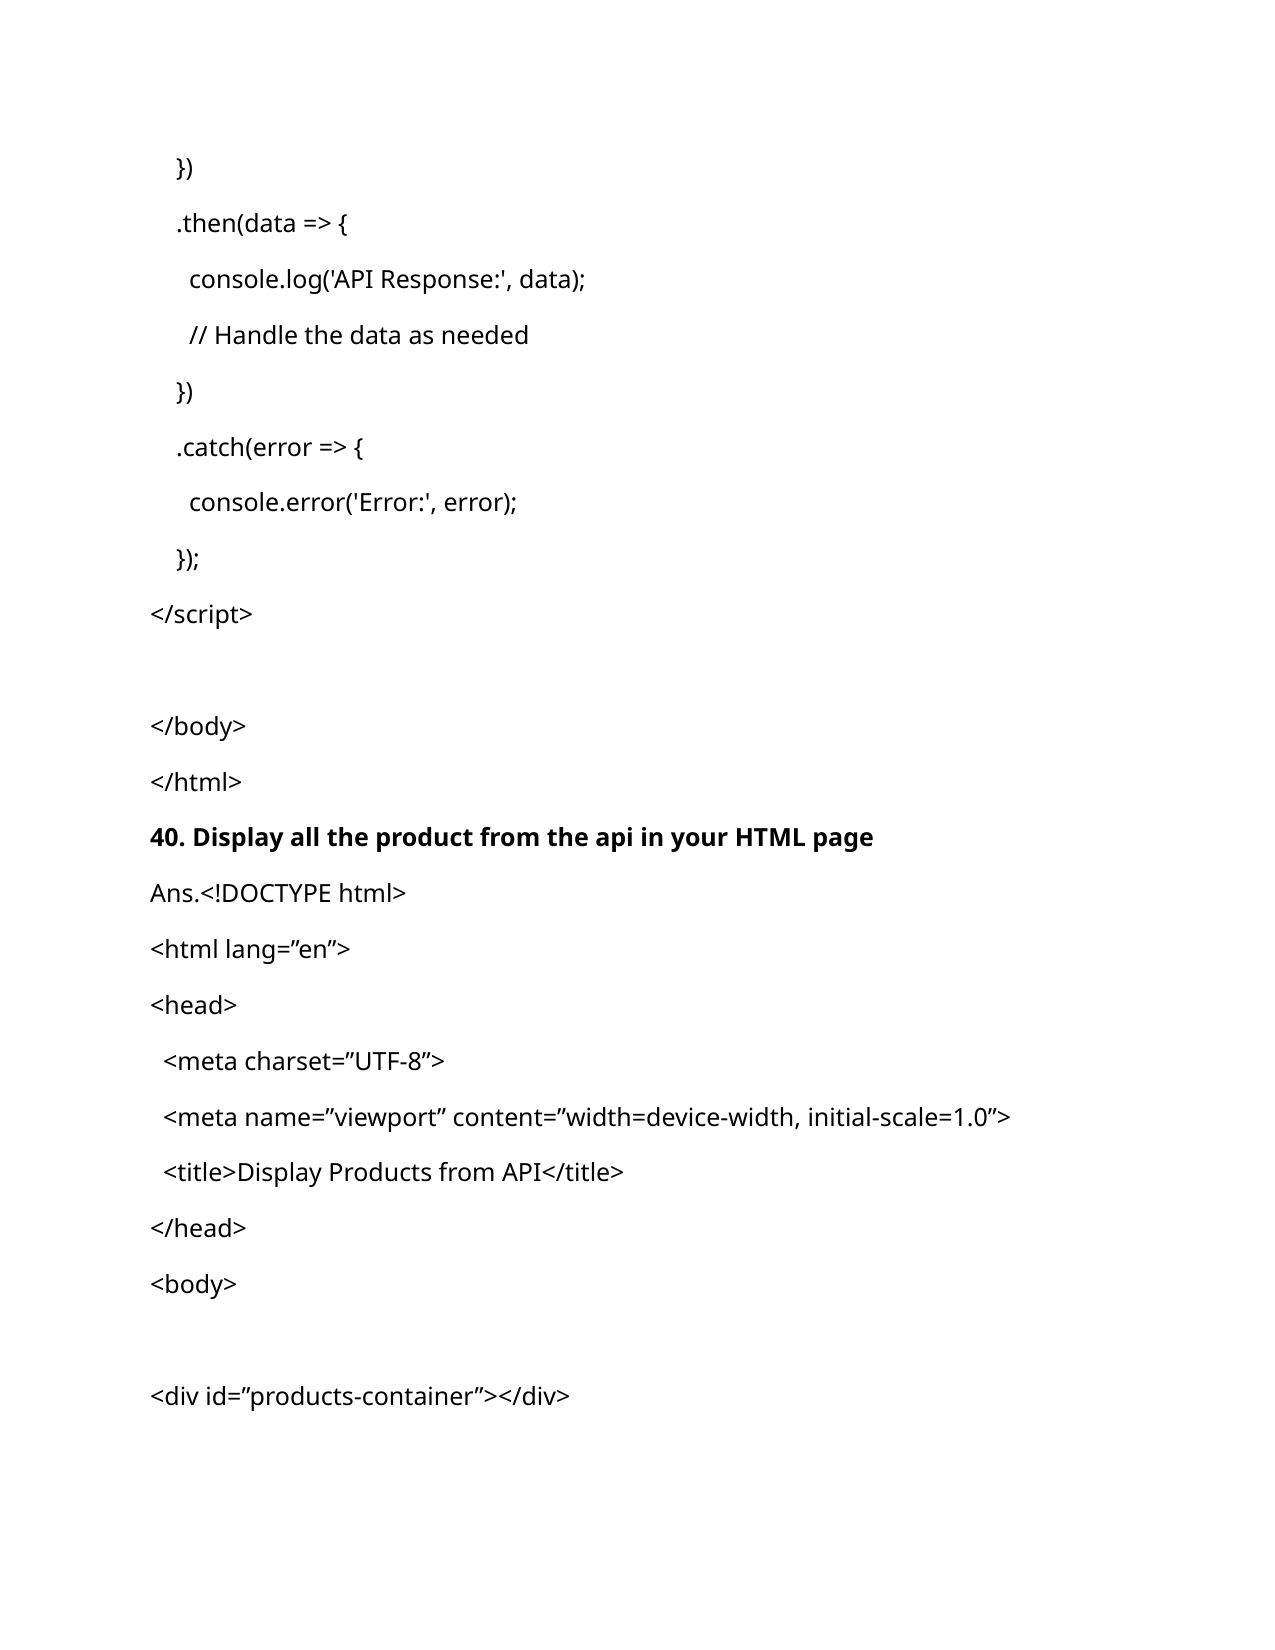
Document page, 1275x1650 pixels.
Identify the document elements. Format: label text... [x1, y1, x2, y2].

text <title>Display Products from API</title> [150, 1155, 1125, 1189]
text <meta charset=”UTF-8”> [150, 1043, 1125, 1077]
text }); [150, 541, 1125, 575]
text <meta name=”viewport” content=”width=device-width, initial-scale=1.0”> [150, 1099, 1125, 1133]
text </head> [150, 1211, 1125, 1245]
text console.error('Error:', error); [150, 485, 1125, 519]
text </script> [150, 597, 1125, 631]
text // Handle the data as needed [150, 317, 1125, 352]
text </html> [150, 764, 1125, 798]
text Ans.<!DOCTYPE html> [150, 876, 1125, 910]
text .catch(error => { [150, 429, 1125, 463]
text <body> [150, 1267, 1125, 1301]
text <head> [150, 987, 1125, 1022]
text .then(data => { [150, 206, 1125, 240]
text console.log('API Response:', data); [150, 262, 1125, 296]
text <html lang=”en”> [150, 932, 1125, 966]
text 40. Display all the product from the api in your HTML page [150, 820, 1125, 854]
text <div id=”products-container”></div> [150, 1378, 1125, 1412]
text </body> [150, 708, 1125, 742]
text }) [150, 150, 1125, 184]
text }) [150, 373, 1125, 407]
